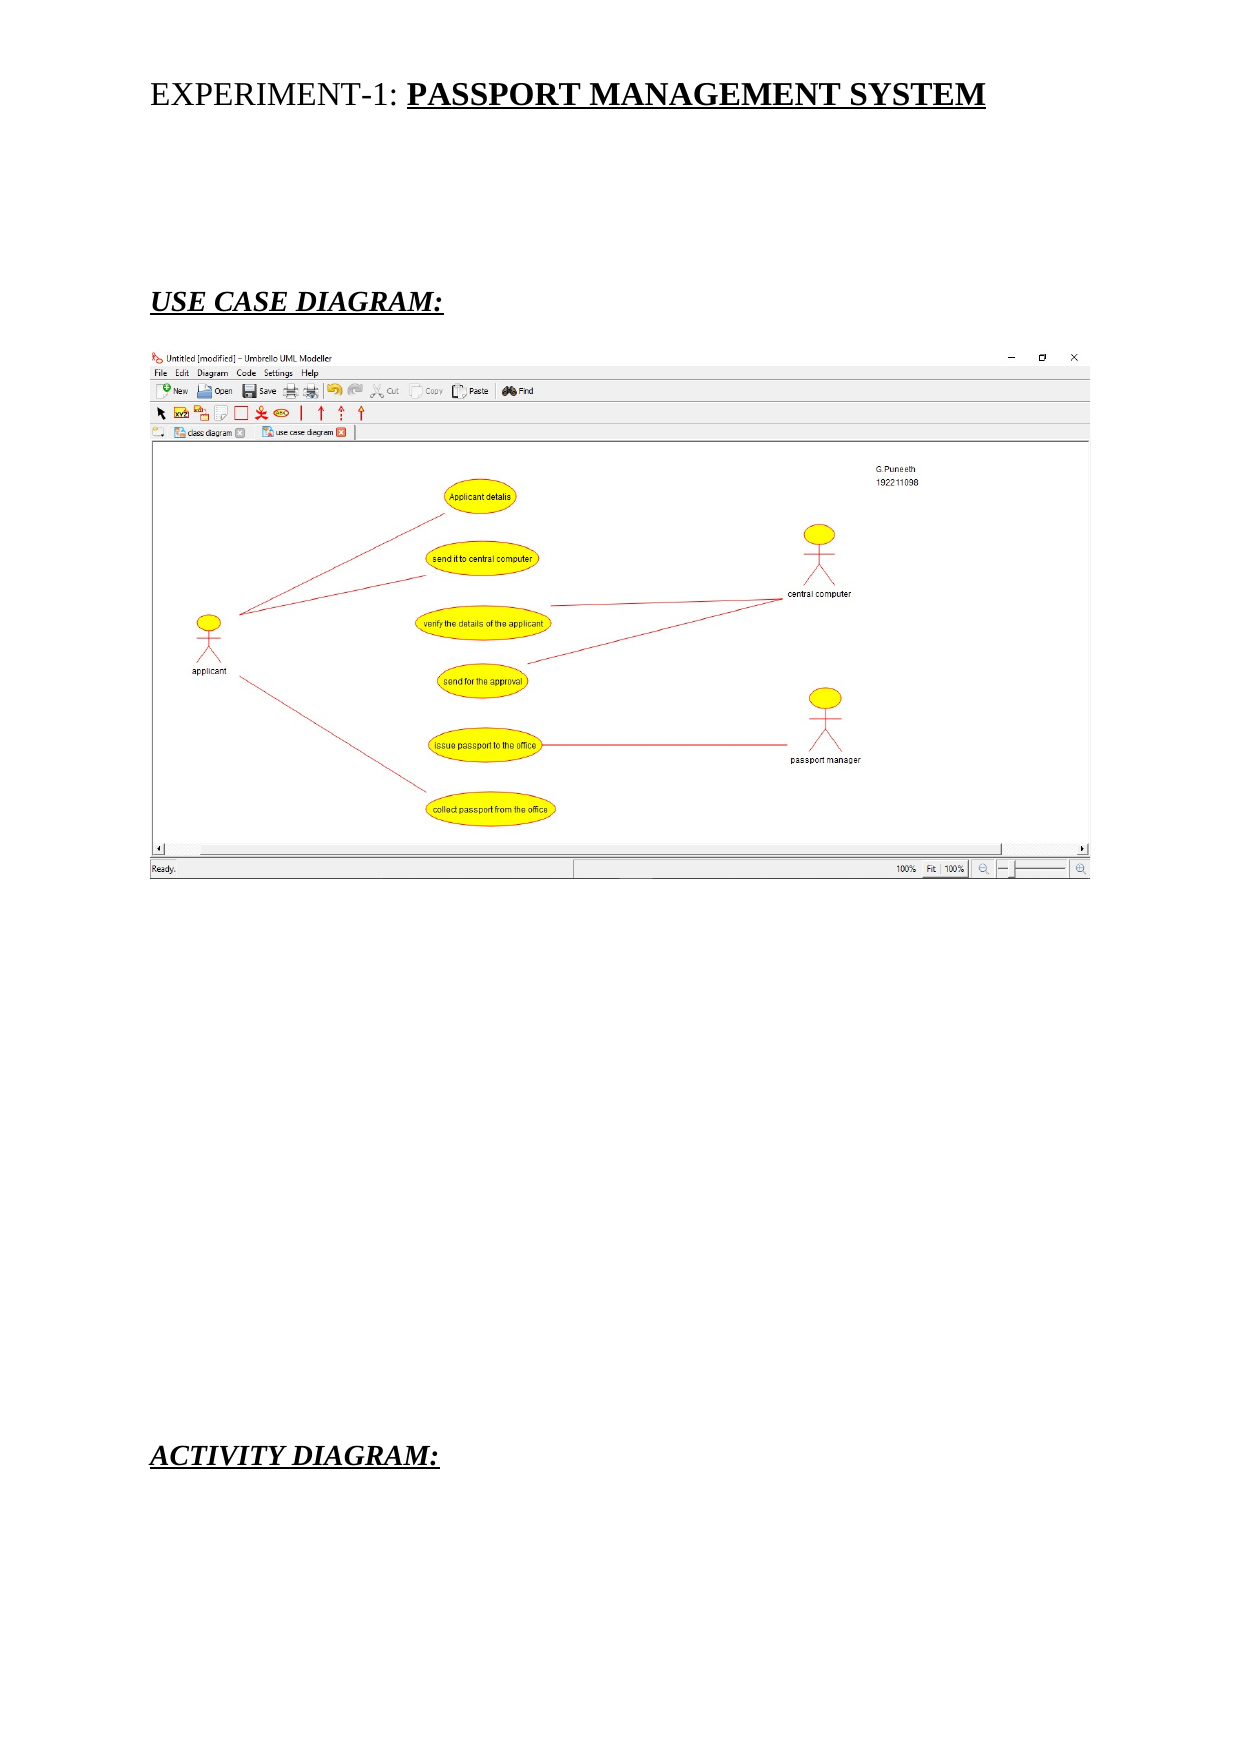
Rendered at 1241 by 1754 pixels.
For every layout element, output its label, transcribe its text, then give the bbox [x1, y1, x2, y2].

text ACTIVITY DIAGRAM: [150, 1438, 1079, 1472]
text USE CASE DIAGRAM: [150, 284, 1079, 318]
picture [150, 350, 1091, 879]
